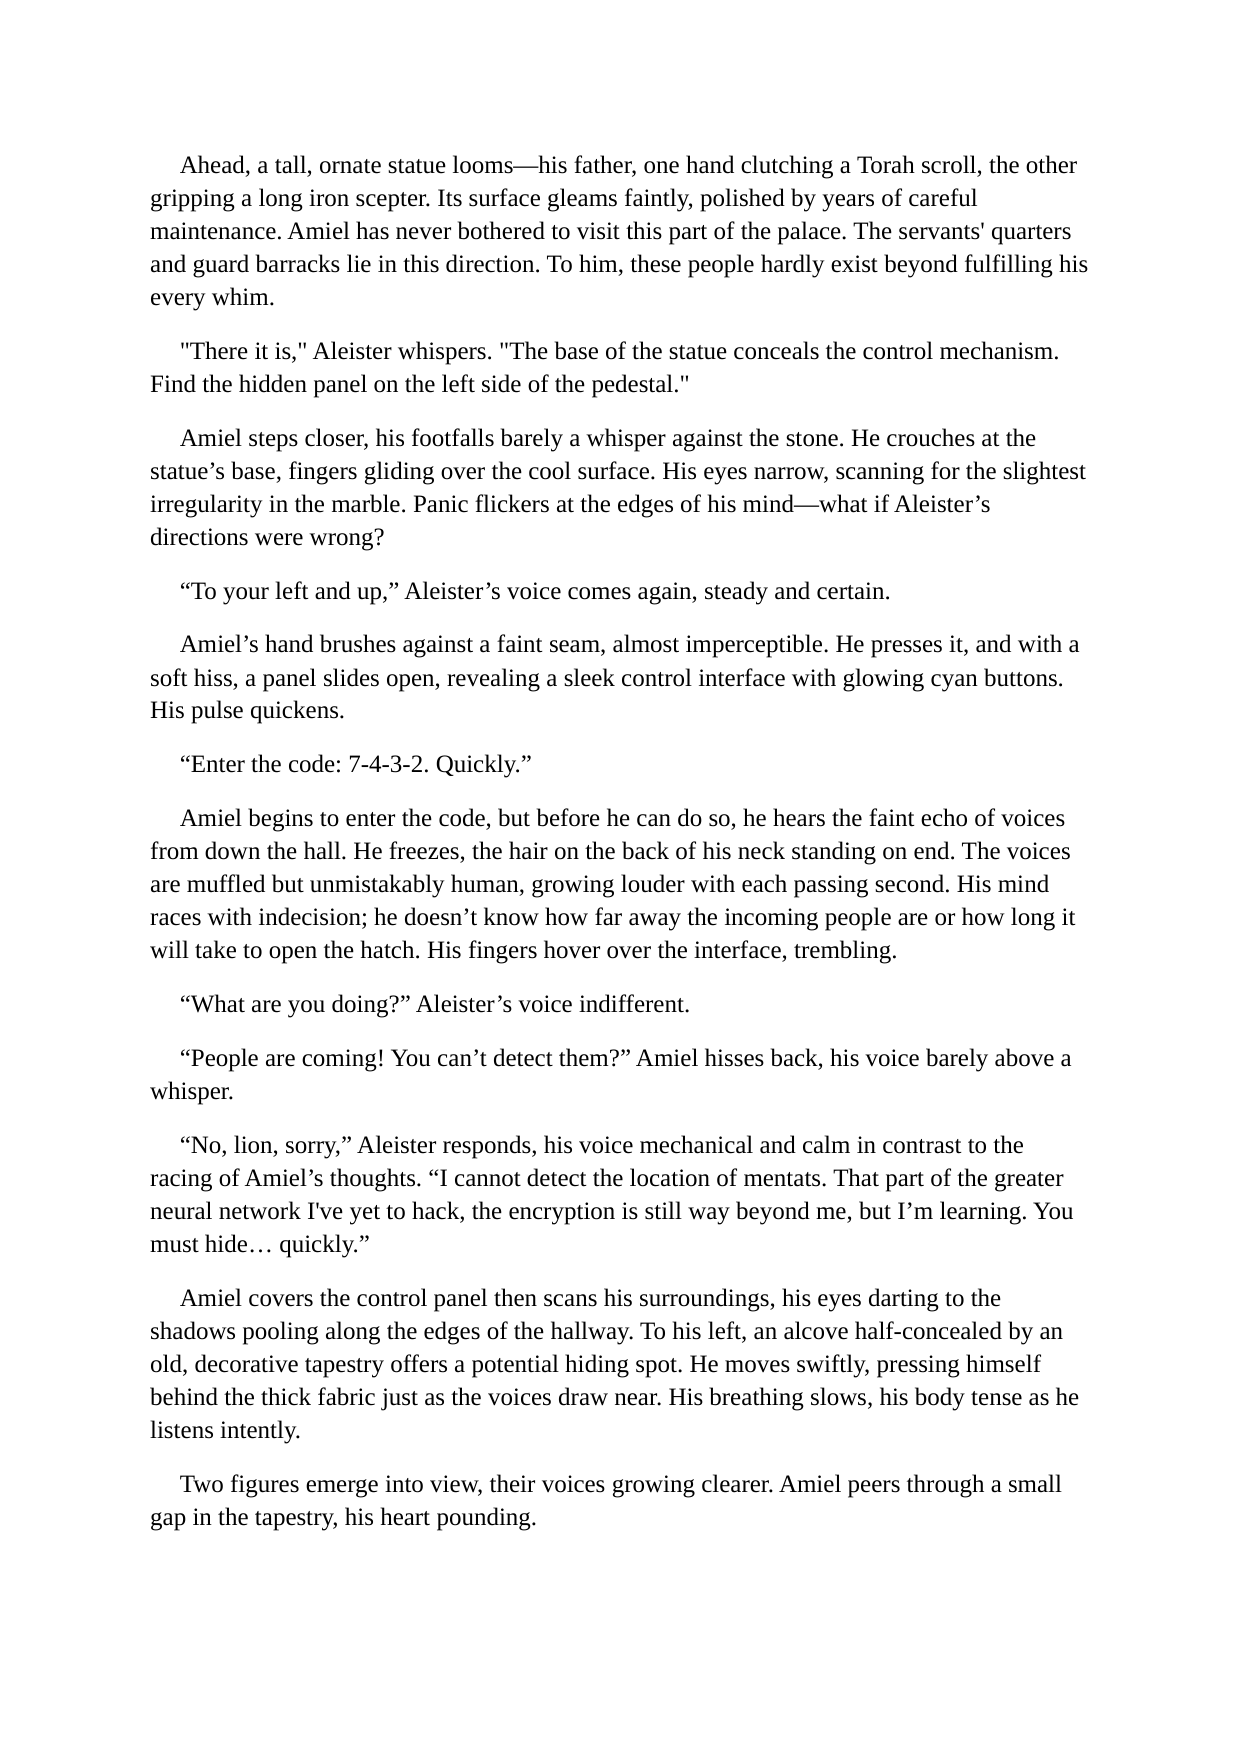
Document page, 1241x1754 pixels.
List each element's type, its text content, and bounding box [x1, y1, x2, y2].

text Amiel covers the control panel then scans his surroundings, his eyes darting to the shadows pooling along the edges of the hallway. To his left, an alcove half-concealed by an old, decorative tapestry offers a potential hiding spot. He moves swiftly, pressing himself behind the thick fabric just as the voices draw near. His breathing slows, his body tense as he listens intently. [150, 1283, 1090, 1444]
text “To your left and up,” Aleister’s voice comes again, steady and certain. [150, 576, 1090, 604]
text "There it is," Aleister whispers. "The base of the statue conceals the control mechanism. Find the hidden panel on the left side of the pedestal." [150, 336, 1090, 398]
text “People are coming! You can’t detect them?” Amiel hisses back, his voice barely above a whisper. [150, 1043, 1090, 1105]
text Two figures emerge into view, their voices growing clearer. Amiel peers through a small gap in the tapestry, his heart pounding. [150, 1469, 1090, 1531]
text Amiel steps closer, his footfalls barely a whisper against the stone. He crouches at the statue’s base, fingers gliding over the cool surface. His eyes narrow, scanning for the slightest irregularity in the marble. Panic flickers at the edges of his mind—what if Aleister’s directions were wrong? [150, 423, 1090, 551]
text “No, lion, sorry,” Aleister responds, his voice mechanical and calm in contrast to the racing of Amiel’s thoughts. “I cannot detect the location of mentats. That part of the greater neural network I've yet to hack, the encryption is still way beyond me, but I’m learning. You must hide… quickly.” [150, 1130, 1090, 1258]
text “What are you doing?” Aleister’s voice indifferent. [150, 989, 1090, 1018]
text “Enter the code: 7-4-3-2. Quickly.” [150, 749, 1090, 778]
text Ahead, a tall, ornate statue looms—his father, one hand clutching a Torah scroll, the other gripping a long iron scepter. Its surface gleams faintly, polished by years of careful maintenance. Amiel has never bothered to visit this part of the palace. The servants' quarters and guard barracks lie in this direction. To him, these people hardly exist beyond fulfilling his every whim. [150, 150, 1090, 311]
text Amiel begins to enter the code, but before he can do so, he hears the faint echo of voices from down the hall. He freezes, the hair on the back of his neck standing on end. The voices are muffled but unmistakably human, growing louder with each passing second. His mind races with indecision; he doesn’t know how far away the incoming people are or how long it will take to open the hatch. His fingers hover over the interface, trembling. [150, 803, 1090, 964]
text Amiel’s hand brushes against a faint seam, almost imperceptible. He presses it, and with a soft hiss, a panel slides open, revealing a sleek control interface with glowing cyan buttons. His pulse quickens. [150, 629, 1090, 724]
